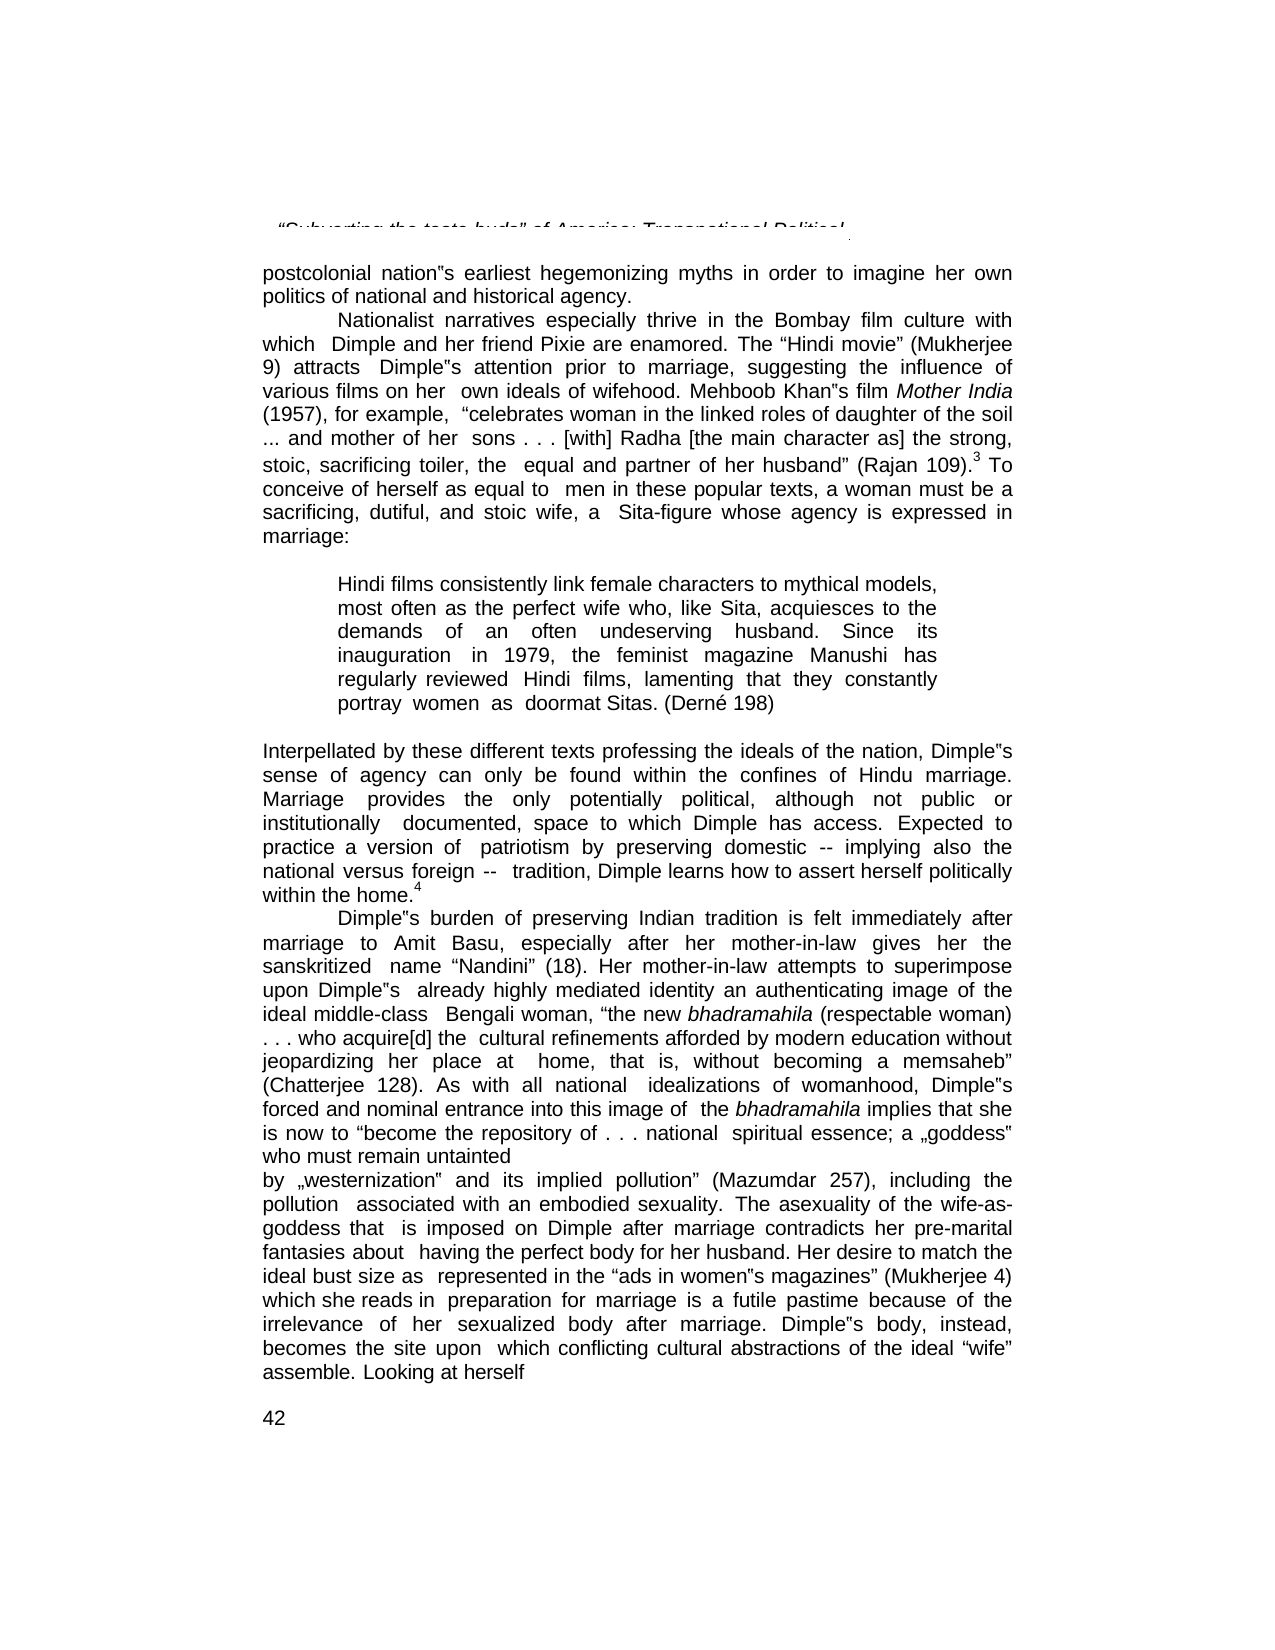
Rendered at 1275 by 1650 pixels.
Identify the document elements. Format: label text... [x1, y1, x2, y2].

text Nationalist narratives especially thrive in the Bombay film culture with which Dimple and her friend Pixie are enamored. The “Hindi movie” (Mukherjee 9) attracts Dimple‟s attention prior to marriage, suggesting the influence of various films on her own ideals of wifehood. Mehboob Khan‟s film Mother India (1957), for example, “celebrates woman in the linked roles of daughter of the soil ... and mother of her sons . . . [with] Radha [the main character as] the strong, stoic, sacrificing toiler, the equal and partner of her husband” (Rajan 109).3 To conceive of herself as equal to men in these popular texts, a woman must be a sacrificing, dutiful, and stoic wife, a Sita-figure whose agency is expressed in marriage: [262, 308, 1013, 547]
text 42 [262, 1406, 1096, 1430]
text postcolonial nation‟s earliest hegemonizing myths in order to imagine her own politics of national and historical agency. [262, 260, 1012, 308]
text Interpellated by these different texts professing the ideals of the nation, Dimple‟s sense of agency can only be found within the confines of Hindu marriage. Marriage provides the only potentially political, although not public or institutionally documented, space to which Dimple has access. Expected to practice a version of patriotism by preserving domestic -- implying also the national versus foreign -- tradition, Dimple learns how to assert herself politically within the home.4 [262, 739, 1013, 907]
text Dimple‟s burden of preserving Indian tradition is felt immediately after marriage to Amit Basu, especially after her mother-in-law gives her the sanskritized name “Nandini” (18). Her mother-in-law attempts to superimpose upon Dimple‟s already highly mediated identity an authenticating image of the ideal middle-class Bengali woman, “the new bhadramahila (respectable woman) . . . who acquire[d] the cultural refinements afforded by modern education without jeopardizing her place at home, that is, without becoming a memsaheb” (Chatterjee 128). As with all national idealizations of womanhood, Dimple‟s forced and nominal entrance into this image of the bhadramahila implies that she is now to “become the repository of . . . national spiritual essence; a „goddess‟ who must remain untainted [262, 907, 1013, 1168]
text Hindi films consistently link female characters to mythical models, most often as the perfect wife who, like Sita, acquiesces to the demands of an often undeserving husband. Since its inauguration in 1979, the feminist magazine Manushi has regularly reviewed Hindi films, lamenting that they constantly portray women as doormat Sitas. (Derné 198) [337, 571, 938, 715]
text by „westernization‟ and its implied pollution” (Mazumdar 257), including the pollution associated with an embodied sexuality. The asexuality of the wife-as-goddess that is imposed on Dimple after marriage contradicts her pre-marital fantasies about having the perfect body for her husband. Her desire to match the ideal bust size as represented in the “ads in women‟s magazines” (Mukherjee 4) which she reads in preparation for marriage is a futile pastime because of the irrelevance of her sexualized body after marriage. Dimple‟s body, instead, becomes the site upon which conflicting cultural abstractions of the ideal “wife” assemble. Looking at herself [262, 1168, 1013, 1384]
